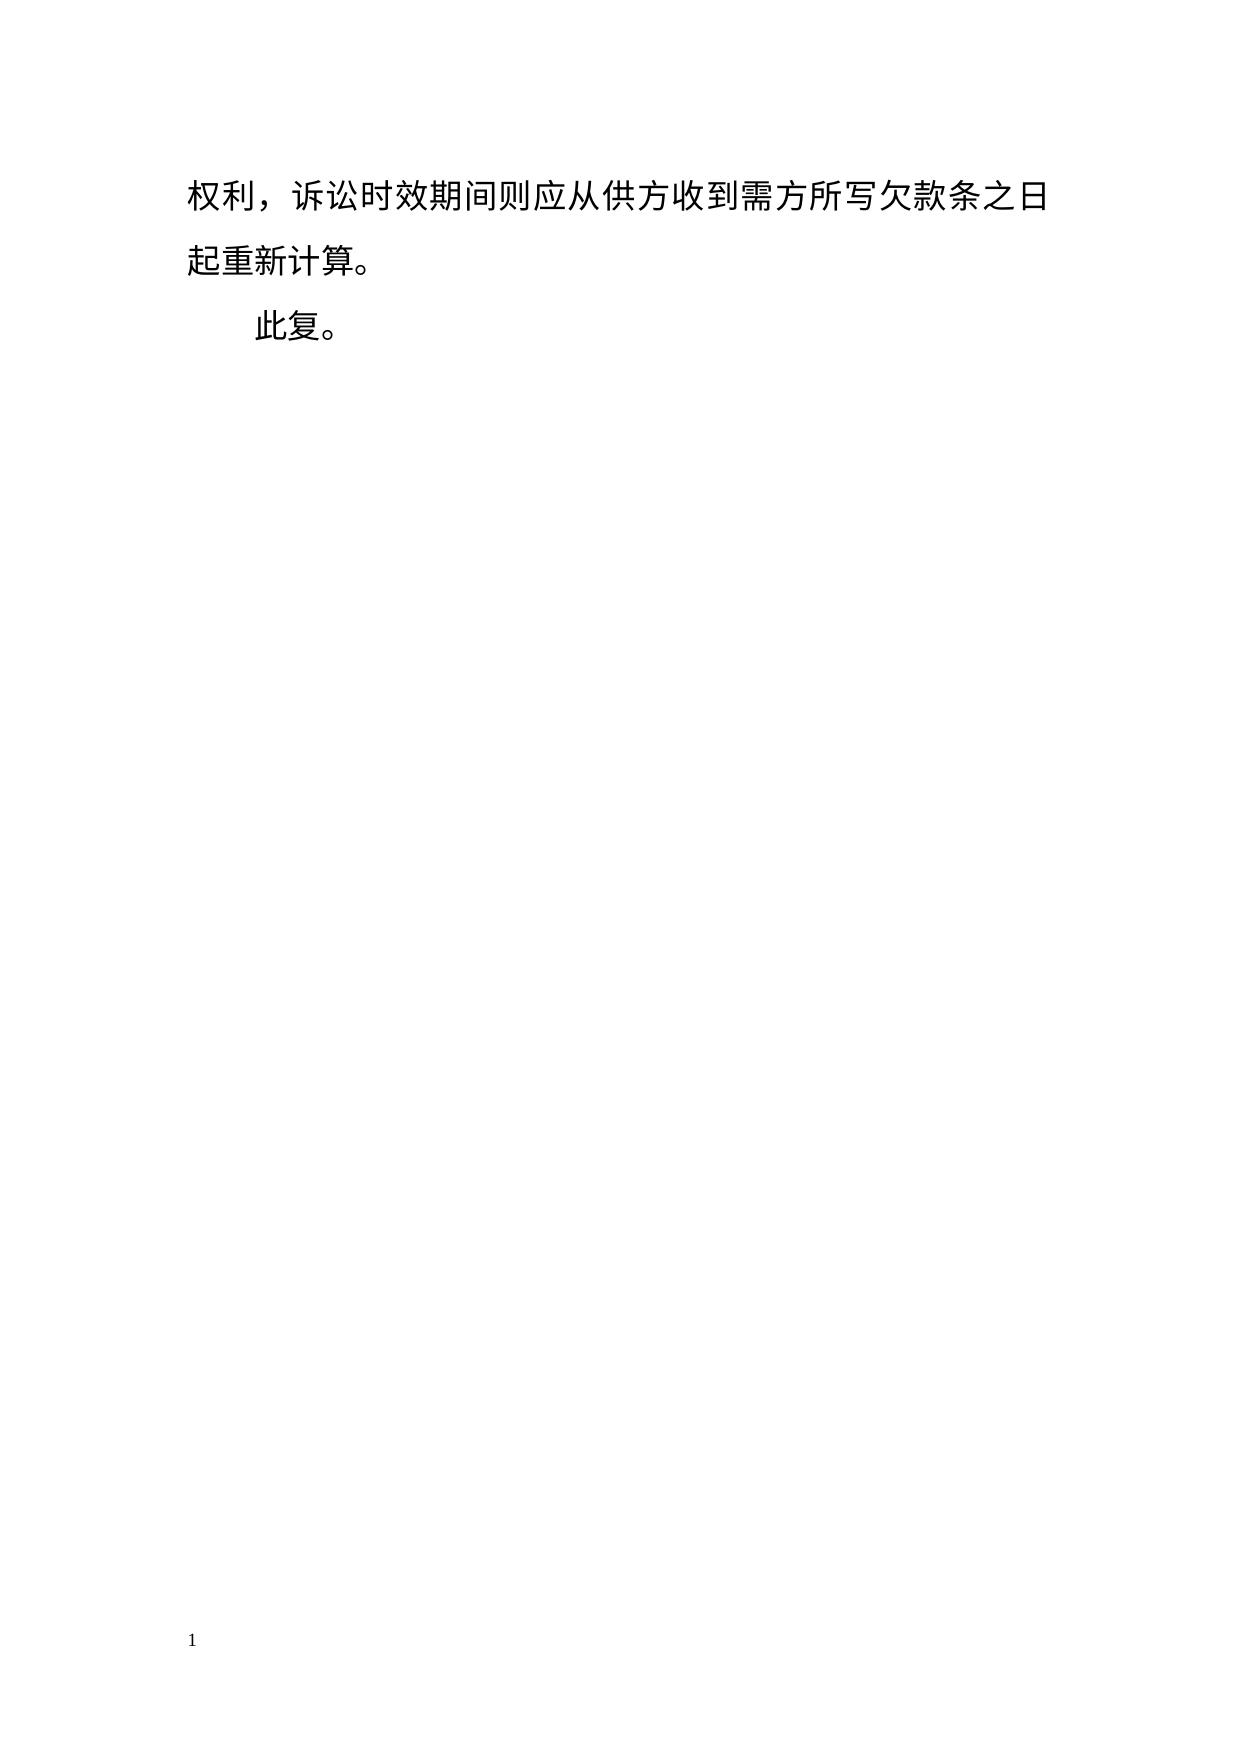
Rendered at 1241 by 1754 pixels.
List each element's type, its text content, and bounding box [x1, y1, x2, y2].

text 此复。 [187, 292, 1053, 357]
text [187, 162, 1053, 292]
